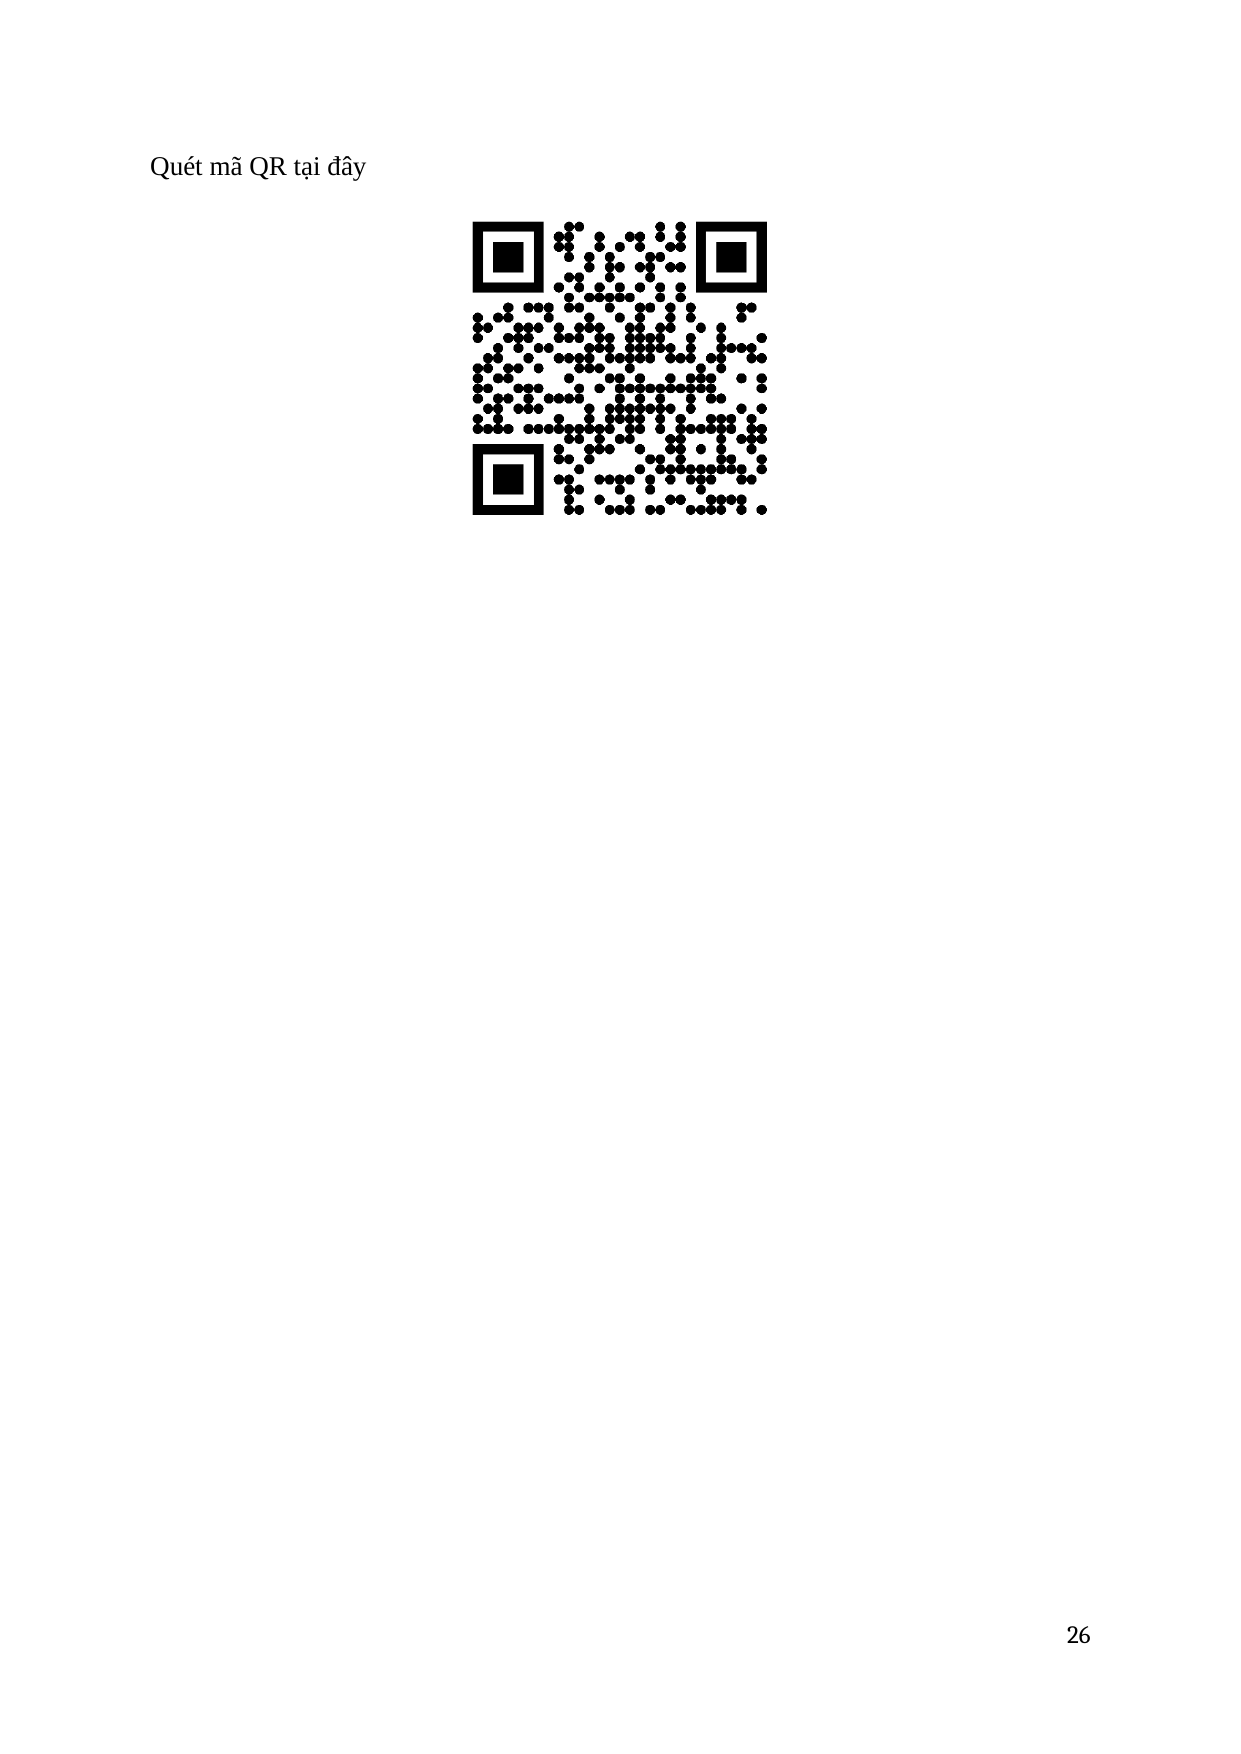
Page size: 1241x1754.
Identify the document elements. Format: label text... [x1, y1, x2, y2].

text Quét mã QR tại đây [150, 150, 1090, 181]
picture [452, 200, 789, 537]
